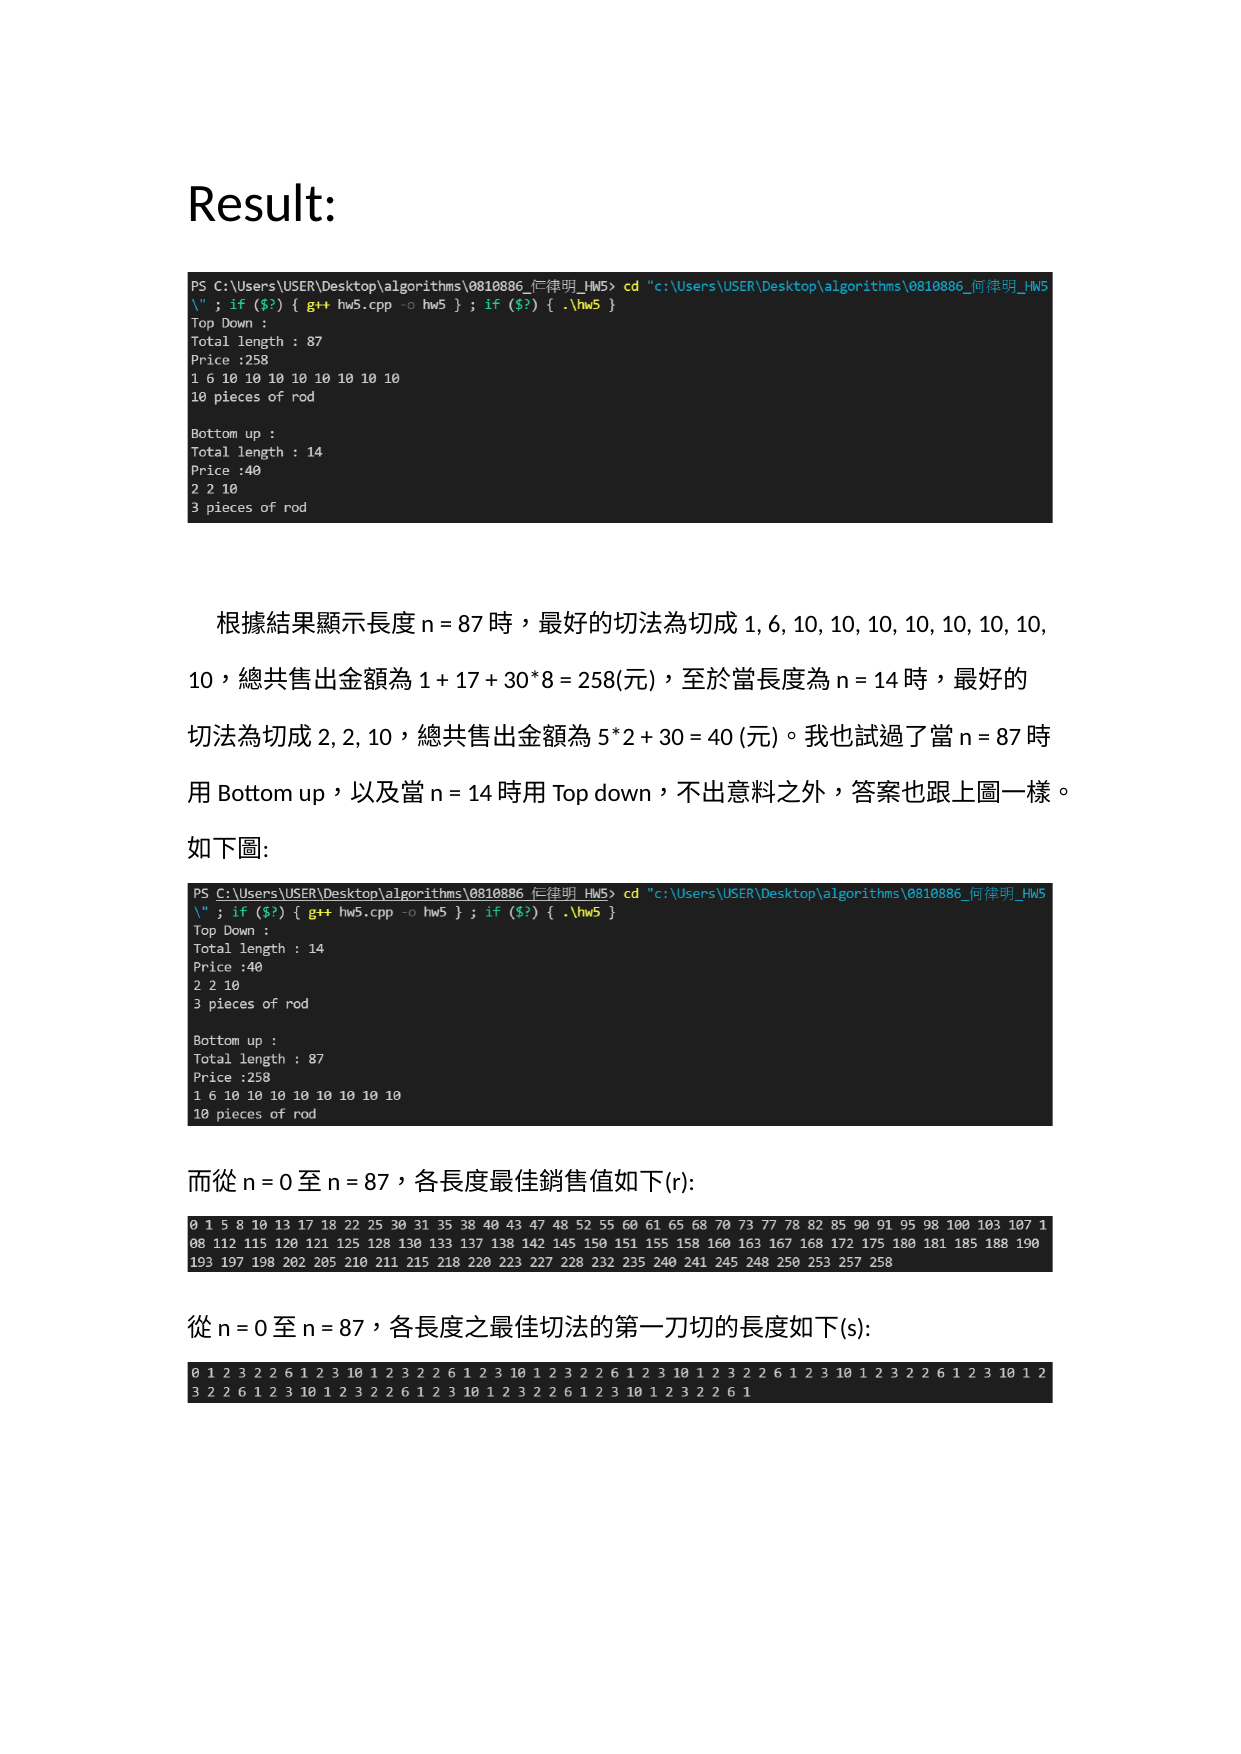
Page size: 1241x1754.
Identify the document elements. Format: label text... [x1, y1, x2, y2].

text Result: [187, 164, 1053, 239]
picture [187, 1216, 1053, 1272]
picture [187, 883, 1053, 1126]
text 從n = 0至n = 87，各長度之最佳切法的第一刀切的長度如下(s): [187, 1307, 1053, 1344]
picture [187, 272, 1053, 523]
text 根據結果顯示長度n = 87時，最好的切法為切成1, 6, 10, 10, 10, 10, 10, 10, 10, 10，總共售出金額為1 + 17 + 30*8 = 258(元)，至於當長度為n = 14時，最好的切法為切成2, 2, 10，總共售出金額為5*2 + 30 = 40 (元)。我也試過了當n = 87時用Bottom up，以及當n = 14時用Top down，不出意料之外，答案也跟上圖一樣。如下圖: [187, 603, 1053, 865]
text 而從n = 0至n = 87，各長度最佳銷售值如下(r): [187, 1161, 1053, 1199]
picture [187, 1362, 1053, 1403]
